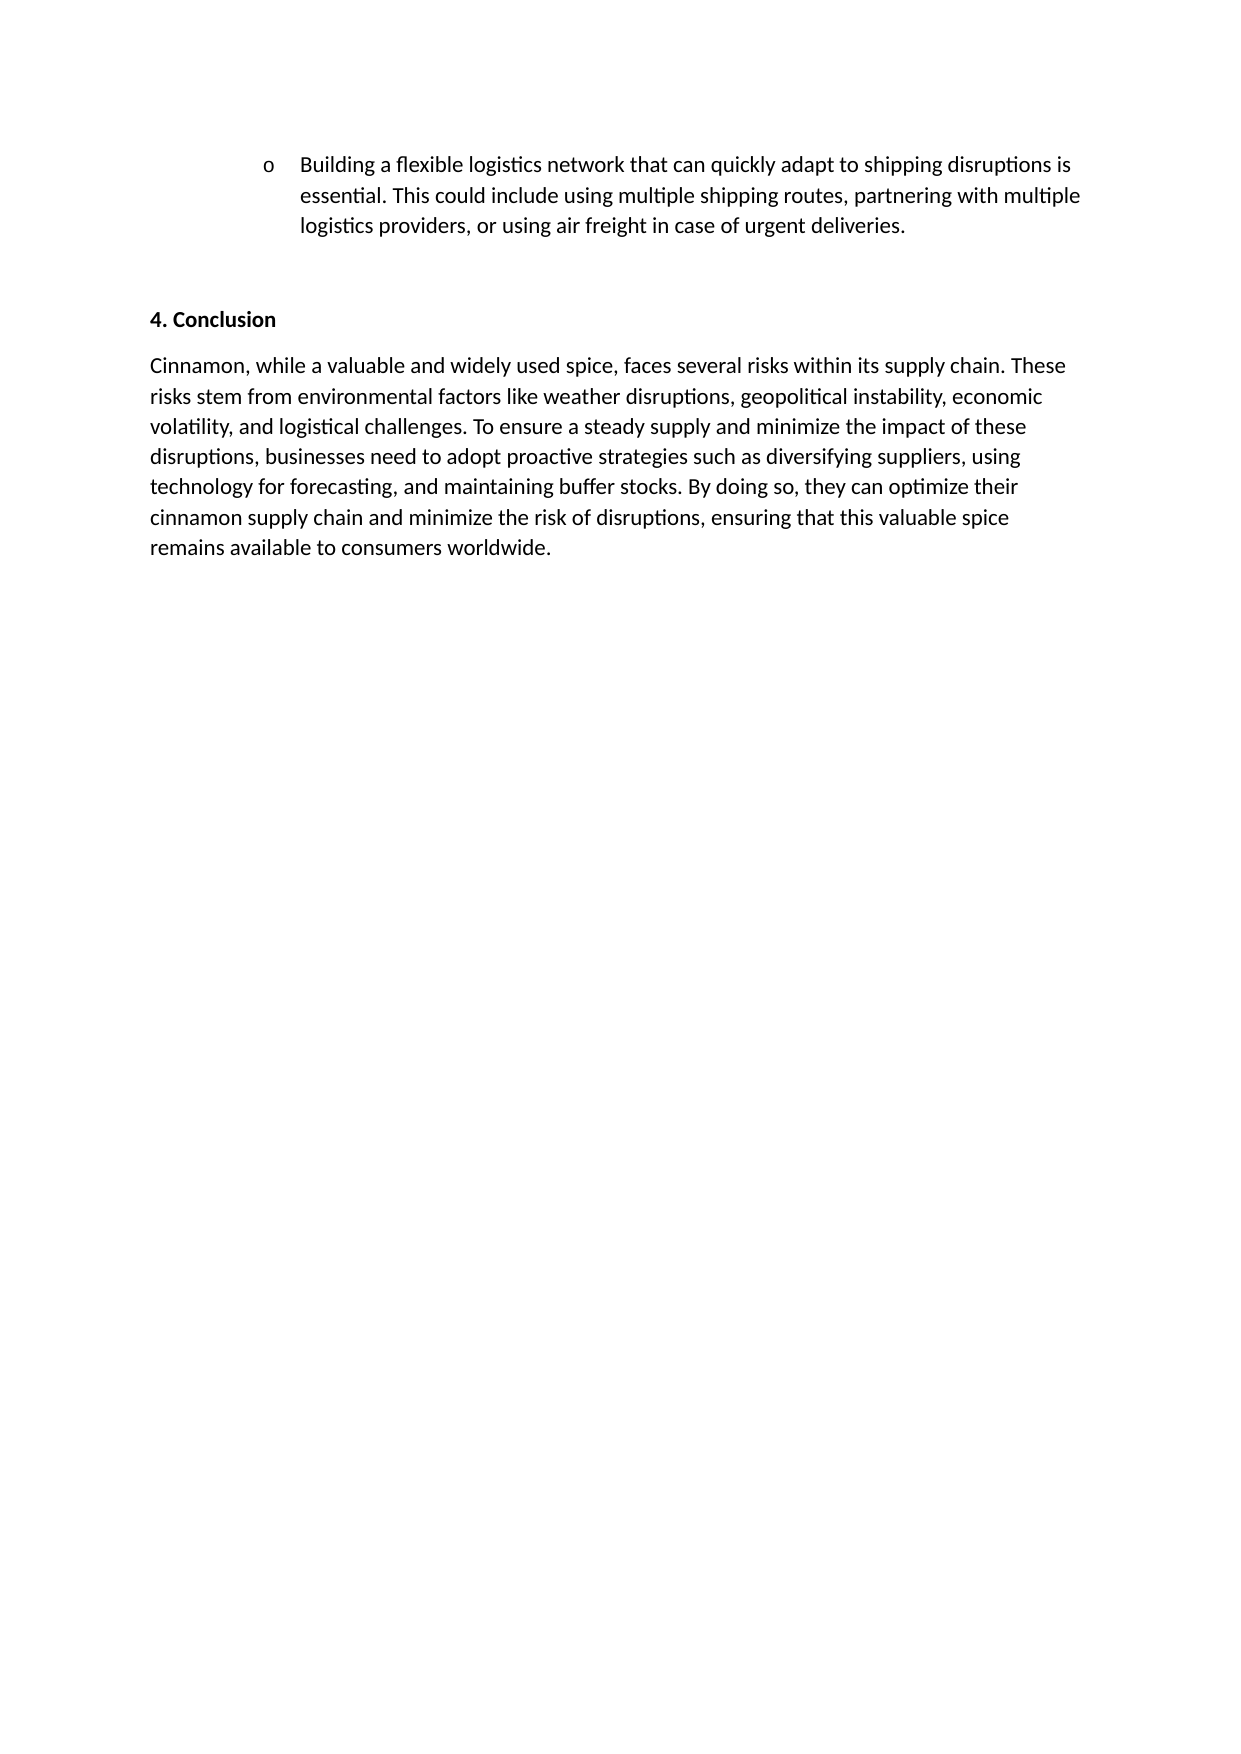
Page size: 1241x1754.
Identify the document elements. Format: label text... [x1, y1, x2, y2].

text 4. Conclusion [150, 305, 1090, 333]
list Building a flexible logistics network that can quickly adapt to shipping disruptions is essential. This could include using multiple shipping routes, partnering with multiple logistics providers, or using air freight in case of urgent deliveries. [262, 150, 1090, 239]
text Cinnamon, while a valuable and widely used spice, faces several risks within its supply chain. These risks stem from environmental factors like weather disruptions, geopolitical instability, economic volatility, and logistical challenges. To ensure a steady supply and minimize the impact of these disruptions, businesses need to adopt proactive strategies such as diversifying suppliers, using technology for forecasting, and maintaining buffer stocks. By doing so, they can optimize their cinnamon supply chain and minimize the risk of disruptions, ensuring that this valuable spice remains available to consumers worldwide. [150, 352, 1090, 561]
